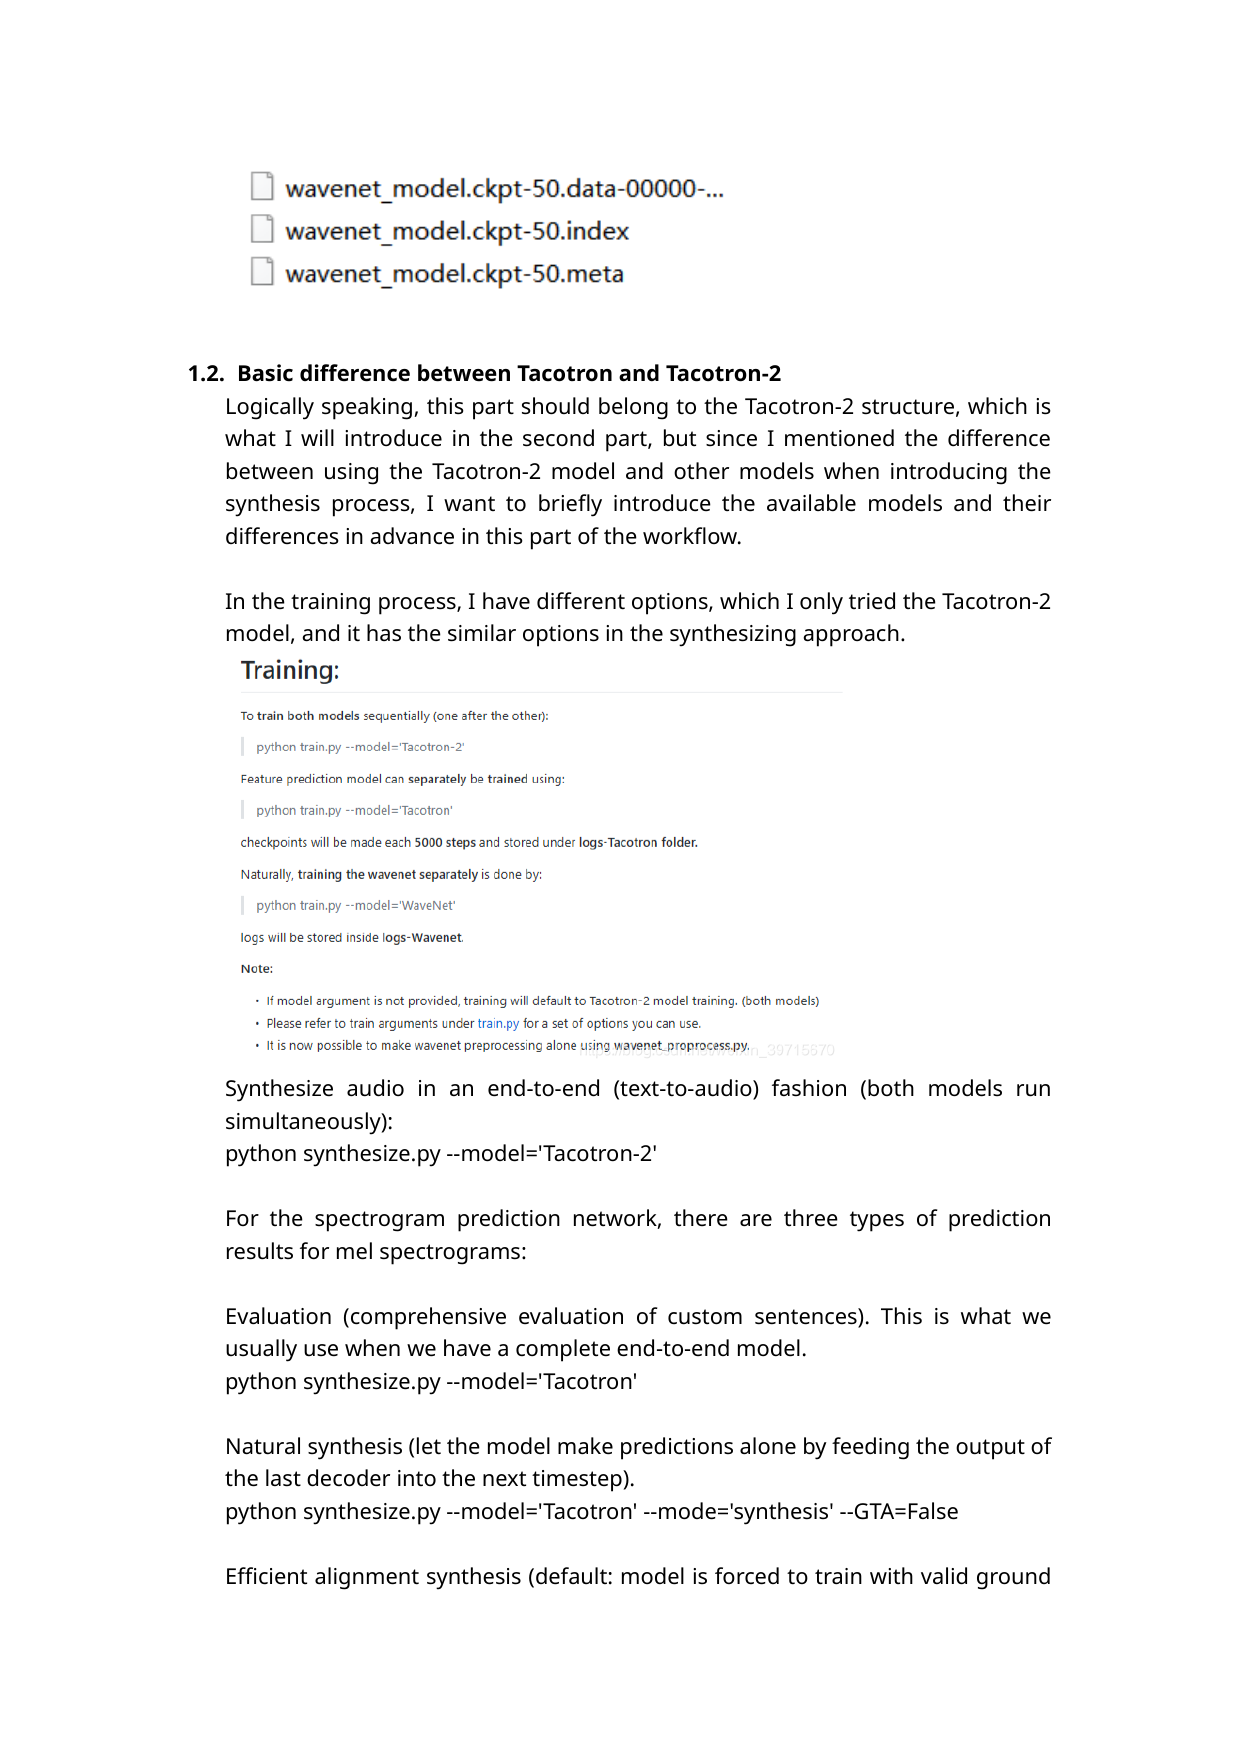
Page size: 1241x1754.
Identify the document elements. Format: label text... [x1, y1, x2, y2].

list For the spectrogram prediction network, there are three types of prediction results for mel spectrograms: [225, 1202, 1053, 1267]
list python synthesize.py --model='Tacotron' --mode='synthesis' --GTA=False [225, 1494, 1053, 1527]
list Basic difference between Tacotron and Tacotron-2 [187, 357, 1053, 389]
list python synthesize.py --model='Tacotron' [225, 1364, 1053, 1397]
list Logically speaking, this part should belong to the Tacotron-2 structure, which is what I will introduce in the second part, but since I mentioned the difference between using the Tacotron-2 model and other models when introducing the synthesis process, I want to briefly introduce the available models and their differences in advance in this part of the workflow. [225, 389, 1053, 552]
list Evaluation (comprehensive evaluation of custom sentences). This is what we usually use when we have a complete end-to-end model. [225, 1299, 1053, 1364]
text python synthesize.py --model='Tacotron-2' [187, 1137, 1053, 1169]
picture [231, 162, 742, 295]
picture [225, 649, 843, 1067]
list Synthesize audio in an end-to-end (text-to-audio) fashion (both models run simultaneously): [225, 1072, 1053, 1137]
list In the training process, I have different options, which I only tried the Tacotron-2 model, and it has the similar options in the synthesizing approach. [225, 584, 1053, 649]
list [225, 1559, 1053, 1592]
list Natural synthesis (let the model make predictions alone by feeding the output of the last decoder into the next timestep). [225, 1429, 1053, 1494]
